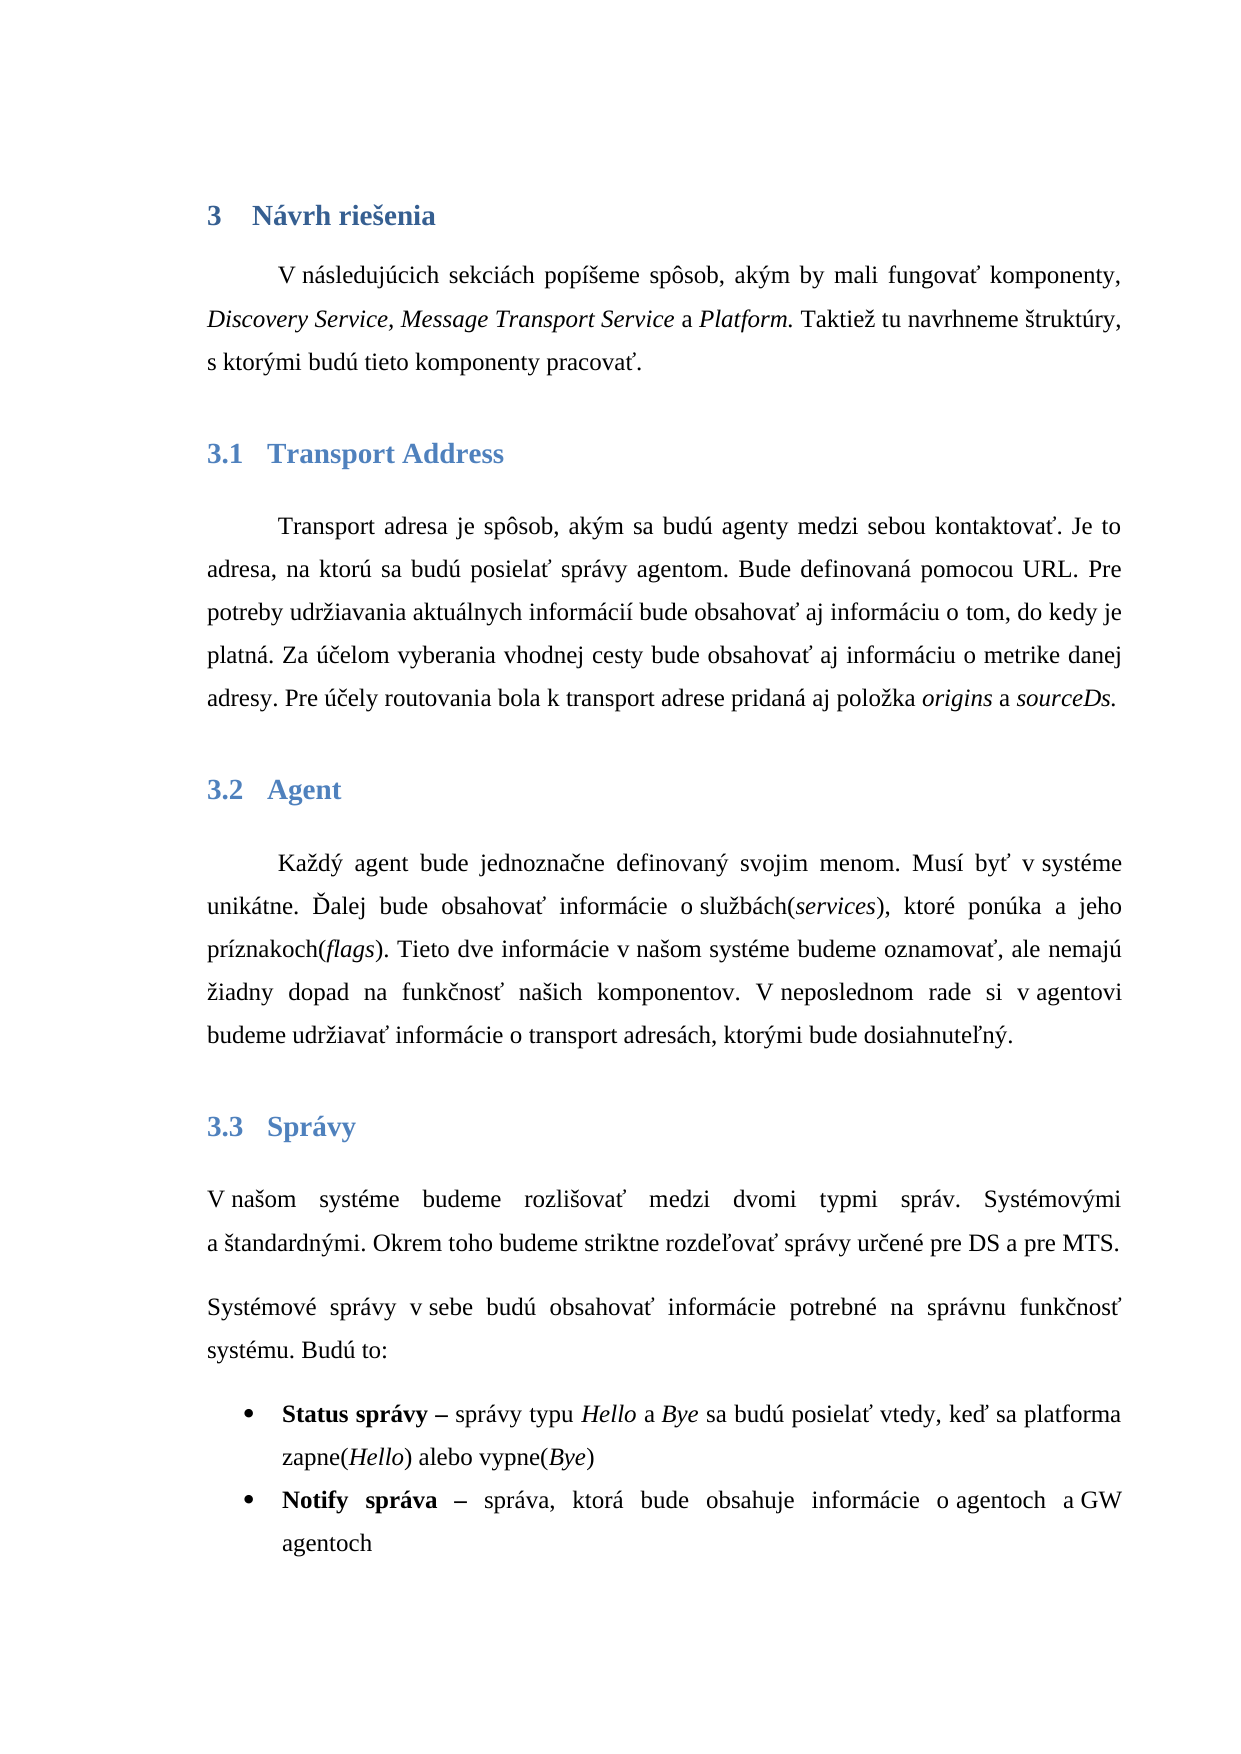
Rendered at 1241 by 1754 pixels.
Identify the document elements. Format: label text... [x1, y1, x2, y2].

subtitle Transport Address [207, 436, 1122, 469]
text V našom systéme budeme rozlišovať medzi dvomi typmi správ. Systémovými a štandardnými. Okrem toho budeme striktne rozdeľovať správy určené pre DS a pre MTS. [207, 1184, 1122, 1256]
subtitle Správy [207, 1109, 1122, 1143]
list Status správy – správy typu Hello a Bye sa budú posielať vtedy, keď sa platforma zapne(Hello) alebo vypne(Bye) [244, 1399, 1122, 1471]
list Notify správa – správa, ktorá bude obsahuje informácie o agentoch a GW agentoch [244, 1485, 1122, 1557]
subtitle Návrh riešenia [207, 198, 1122, 231]
subtitle Agent [207, 772, 1122, 806]
text V následujúcich sekciách popíšeme spôsob, akým by mali fungovať komponenty, Discovery Service, Message Transport Service a Platform. Taktiež tu navrhneme štruktúry, s ktorými budú tieto komponenty pracovať. [207, 261, 1122, 376]
text Každý agent bude jednoznačne definovaný svojim menom. Musí byť v systéme unikátne. Ďalej bude obsahovať informácie o službách(services), ktoré ponúka a jeho príznakoch(flags). Tieto dve informácie v našom systéme budeme oznamovať, ale nemajú žiadny dopad na funkčnosť našich komponentov. V neposlednom rade si v agentovi budeme udržiavať informácie o transport adresách, ktorými bude dosiahnuteľný. [207, 848, 1122, 1049]
text Transport adresa je spôsob, akým sa budú agenty medzi sebou kontaktovať. Je to adresa, na ktorú sa budú posielať správy agentom. Bude definovaná pomocou URL. Pre potreby udržiavania aktuálnych informácií bude obsahovať aj informáciu o tom, do kedy je platná. Za účelom vyberania vhodnej cesty bude obsahovať aj informáciu o metrike danej adresy. Pre účely routovania bola k transport adrese pridaná aj položka origins a sourceDs. [207, 511, 1122, 712]
text Systémové správy v sebe budú obsahovať informácie potrebné na správnu funkčnosť systému. Budú to: [207, 1292, 1122, 1363]
